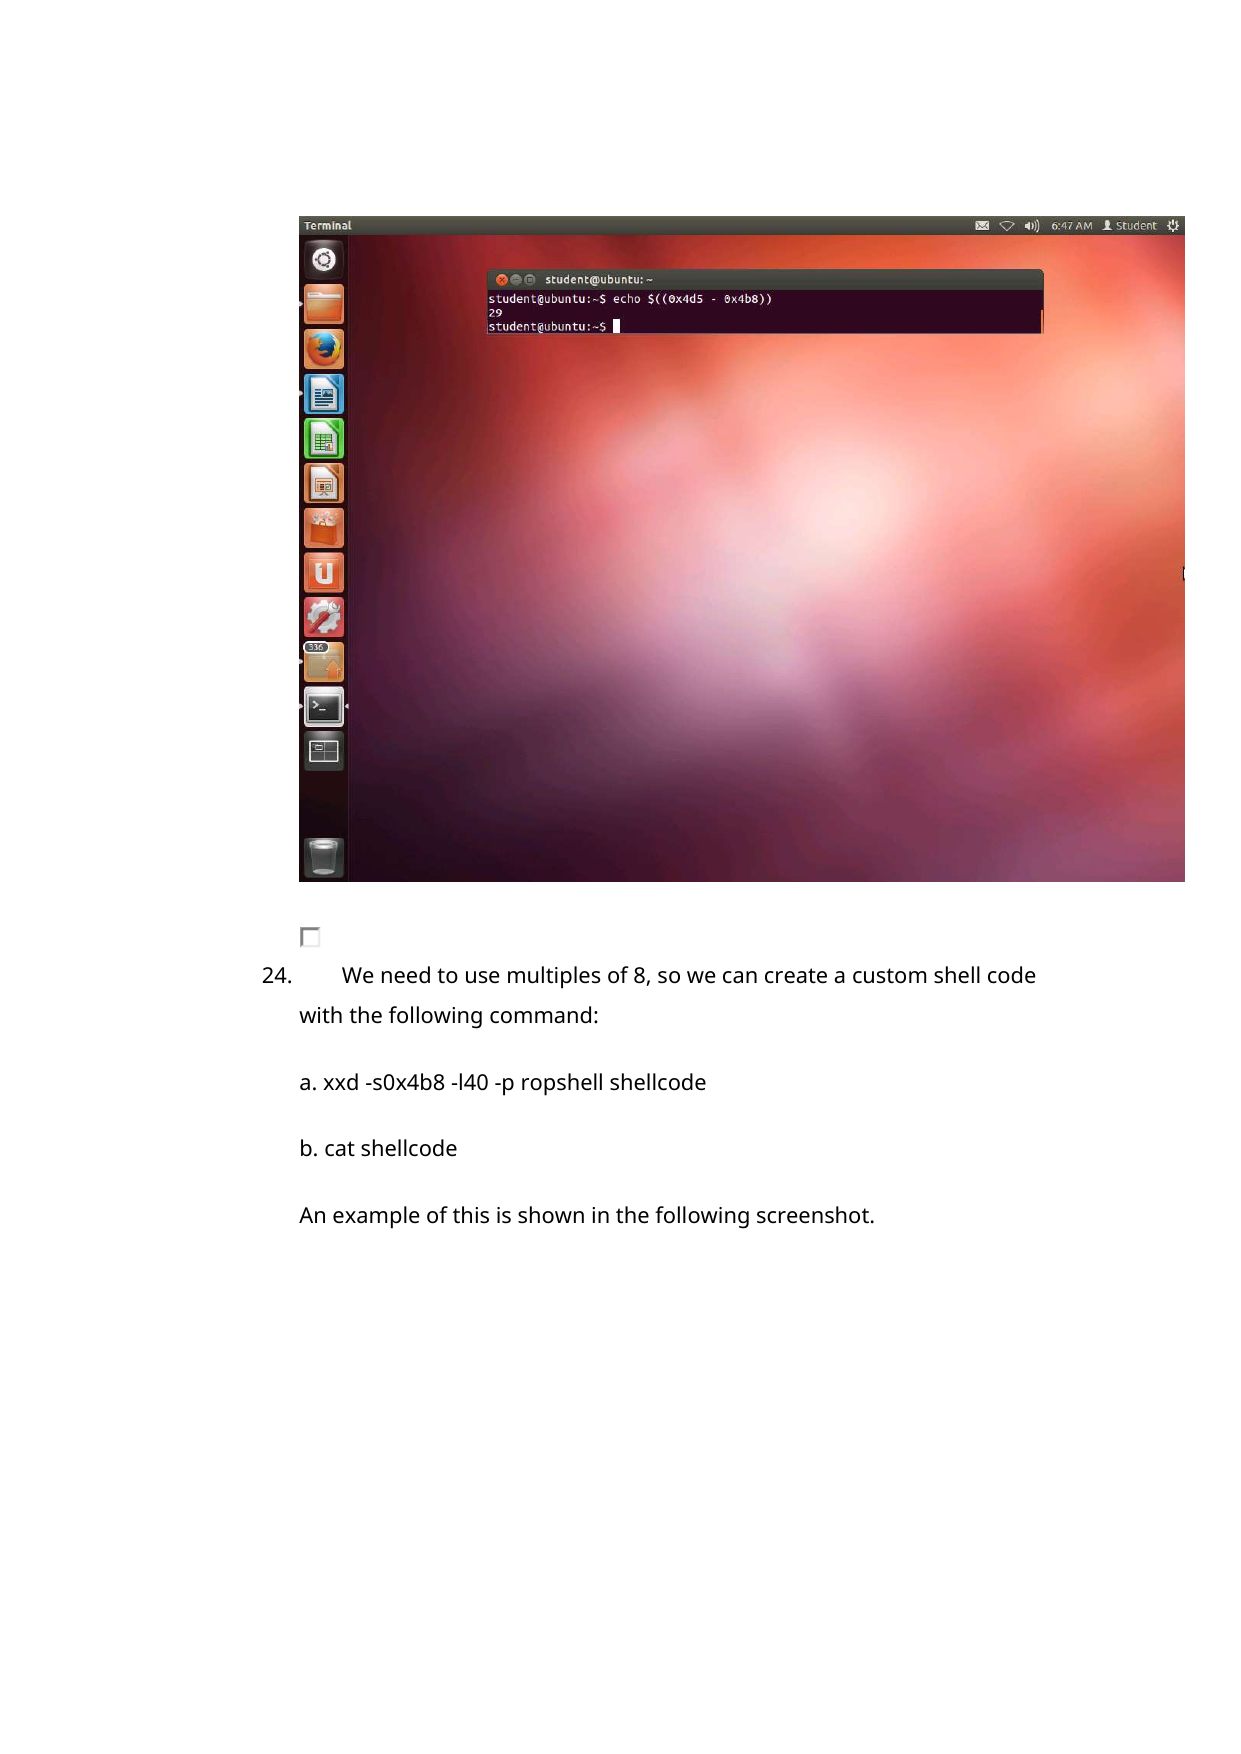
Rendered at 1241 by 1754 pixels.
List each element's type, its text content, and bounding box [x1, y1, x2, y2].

text b. cat shellcode [299, 1129, 1063, 1167]
text An example of this is shown in the following screenshot. [299, 1196, 1063, 1233]
text a. xxd -s0x4b8 -l40 -p ropshell shellcode [299, 1063, 1063, 1100]
picture [299, 216, 1185, 882]
list We need to use multiples of 8, so we can create a custom shell code with the following command: [262, 921, 1063, 1033]
